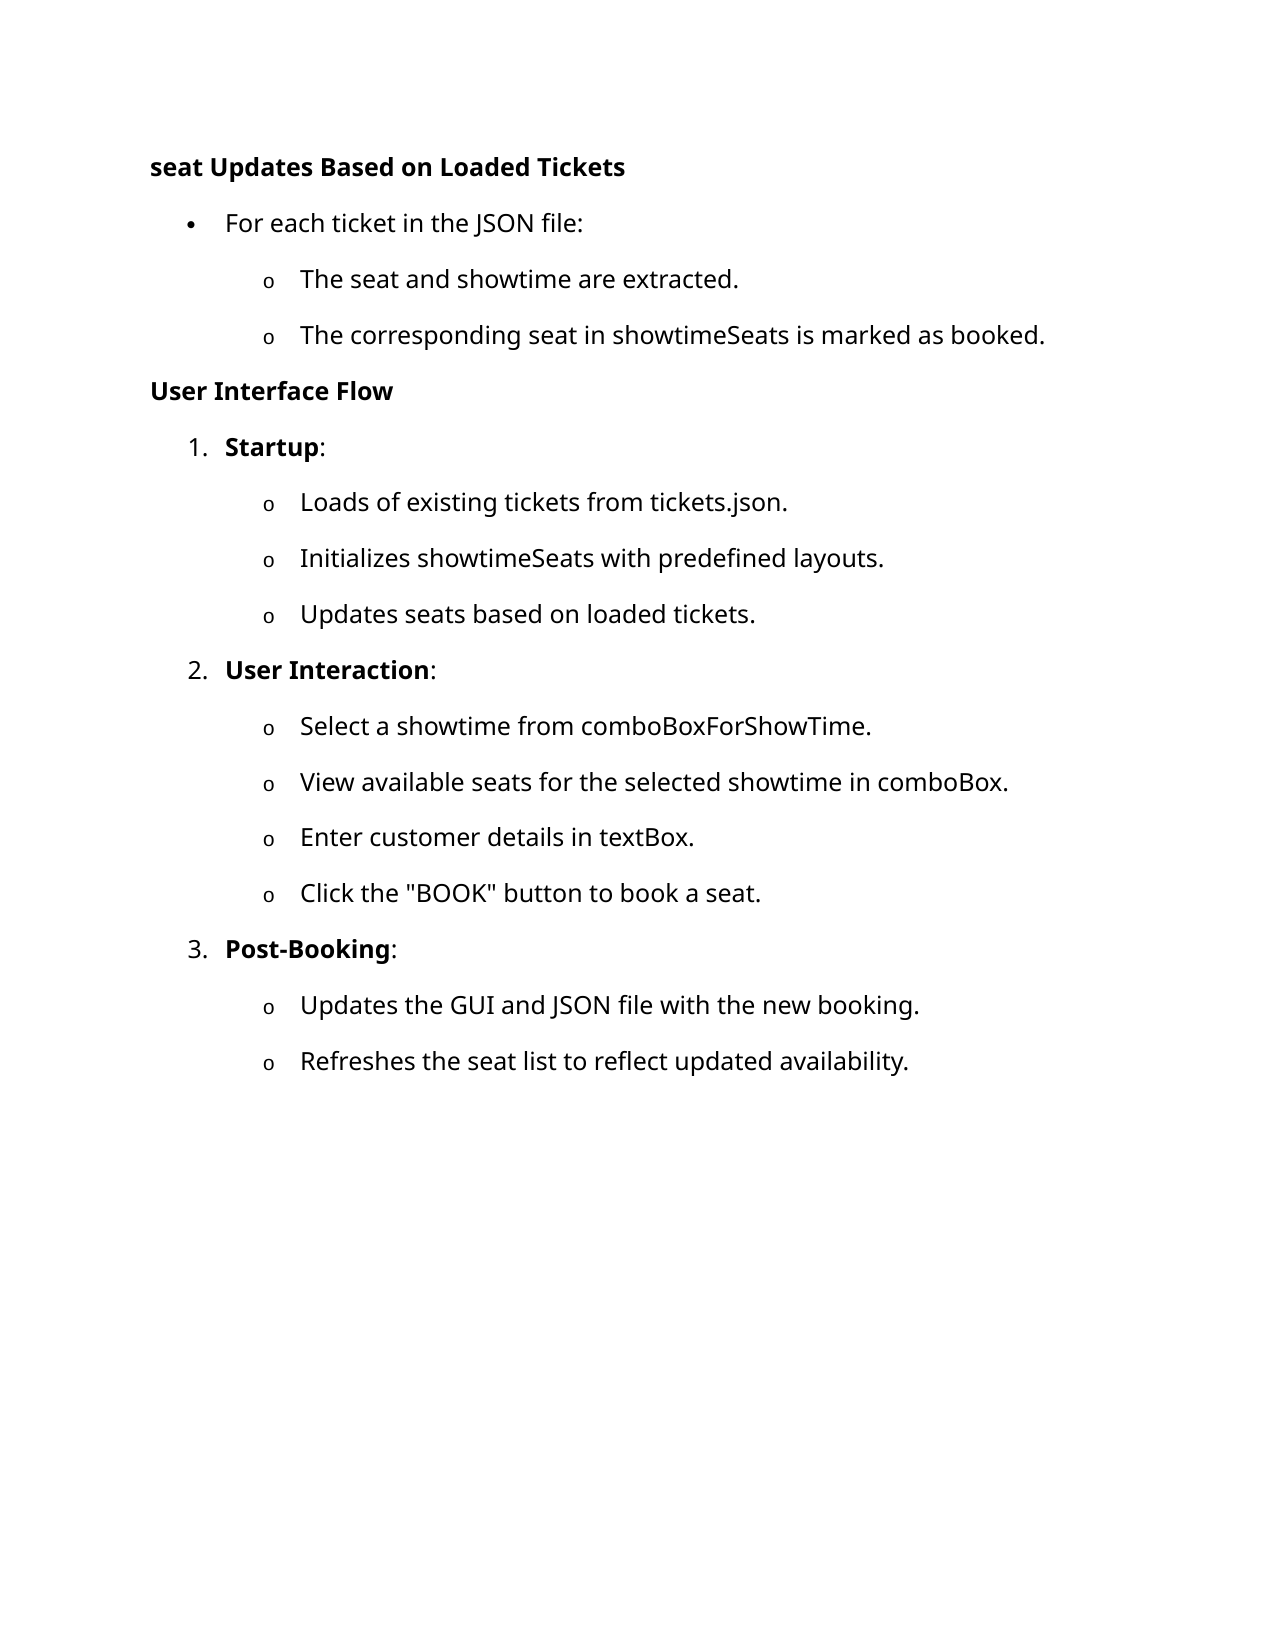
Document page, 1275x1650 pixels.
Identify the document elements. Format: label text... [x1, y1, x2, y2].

list Post-Booking: [187, 932, 1125, 966]
list The corresponding seat in showtimeSeats is marked as booked. [262, 317, 1125, 352]
text User Interface Flow [150, 373, 1125, 407]
list Click the "BOOK" button to book a seat. [262, 876, 1125, 910]
text seat Updates Based on Loaded Tickets [150, 150, 1125, 184]
list Select a showtime from comboBoxForShowTime. [262, 708, 1125, 742]
list Refreshes the seat list to reflect updated availability. [262, 1043, 1125, 1077]
list Startup: [187, 429, 1125, 463]
list Enter customer details in textBox. [262, 820, 1125, 854]
list User Interaction: [187, 652, 1125, 687]
list Initializes showtimeSeats with predefined layouts. [262, 541, 1125, 575]
list View available seats for the selected showtime in comboBox. [262, 764, 1125, 798]
list Updates the GUI and JSON file with the new booking. [262, 987, 1125, 1022]
list For each ticket in the JSON file: [187, 206, 1125, 240]
list The seat and showtime are extracted. [262, 262, 1125, 296]
list Updates seats based on loaded tickets. [262, 597, 1125, 631]
list Loads of existing tickets from tickets.json. [262, 485, 1125, 519]
